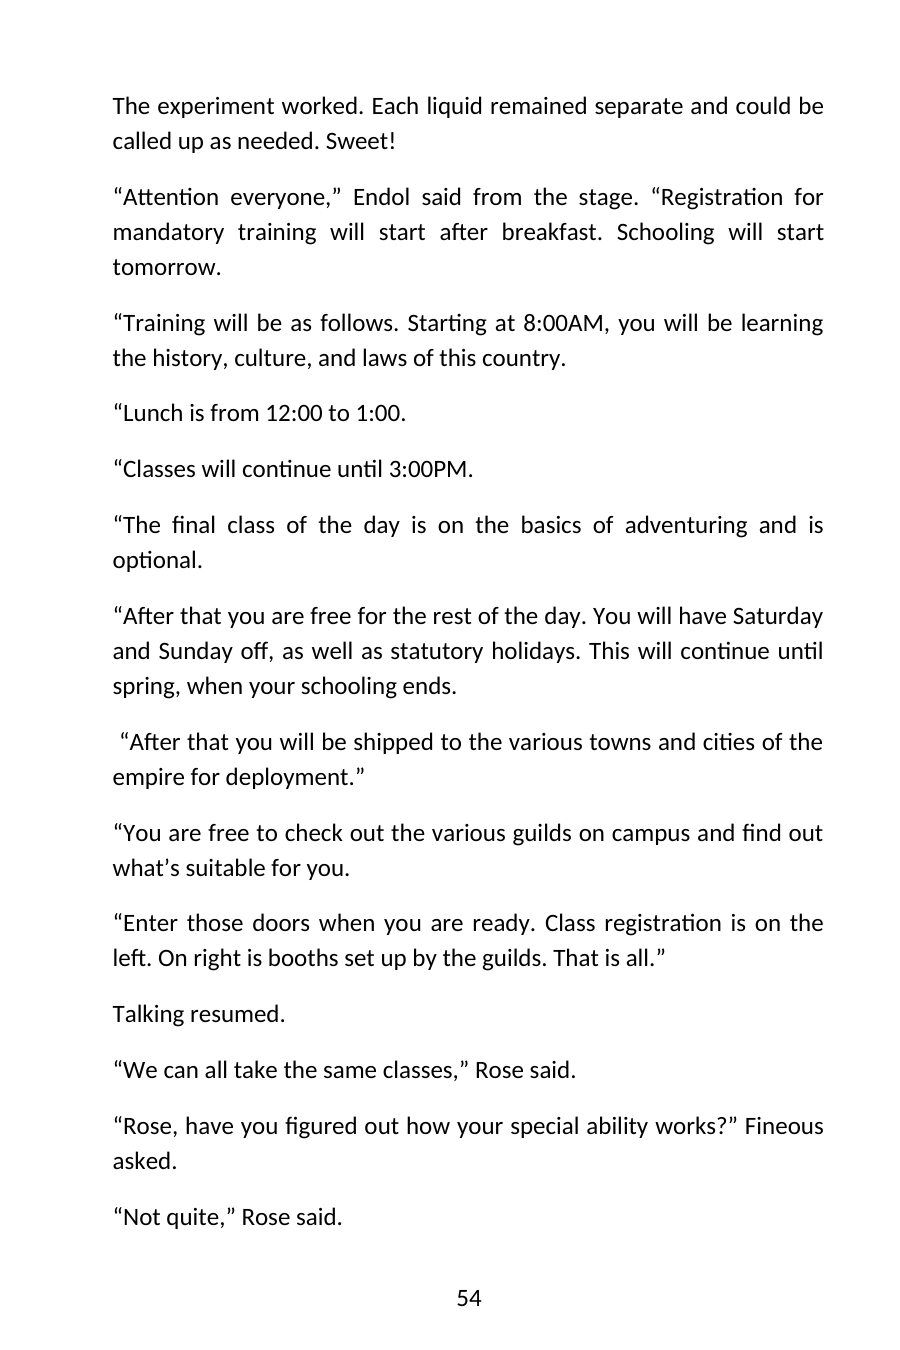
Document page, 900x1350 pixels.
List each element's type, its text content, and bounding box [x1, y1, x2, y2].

text “Attention everyone,” Endol said from the stage. “Registration for mandatory training will start after breakfast. Schooling will start tomorrow. [112, 181, 825, 281]
text “After that you are free for the rest of the day. You will have Saturday and Sunday off, as well as statutory holidays. This will continue until spring, when your schooling ends. [112, 600, 825, 701]
text “The final class of the day is on the basics of adventuring and is optional. [112, 509, 825, 575]
text “We can all take the same classes,” Rose said. [112, 1054, 825, 1085]
text The experiment worked. Each liquid remained separate and could be called up as needed. Sweet! [112, 90, 825, 156]
text “Training will be as follows. Starting at 8:00AM, you will be learning the history, culture, and laws of this country. [112, 307, 825, 372]
text “Rose, have you figured out how your special ability works?” Fineous asked. [112, 1110, 825, 1176]
text “Lunch is from 12:00 to 1:00. [112, 397, 825, 428]
text “Enter those doors when you are ready. Class registration is on the left. On right is booths set up by the guilds. That is all.” [112, 907, 825, 973]
text “Classes will continue until 3:00PM. [112, 453, 825, 484]
text “After that you will be shipped to the various towns and cities of the empire for deployment.” [112, 726, 825, 791]
text “Not quite,” Rose said. [112, 1201, 825, 1231]
text “You are free to check out the various guilds on campus and find out what’s suitable for you. [112, 817, 825, 882]
text Talking resumed. [112, 998, 825, 1029]
